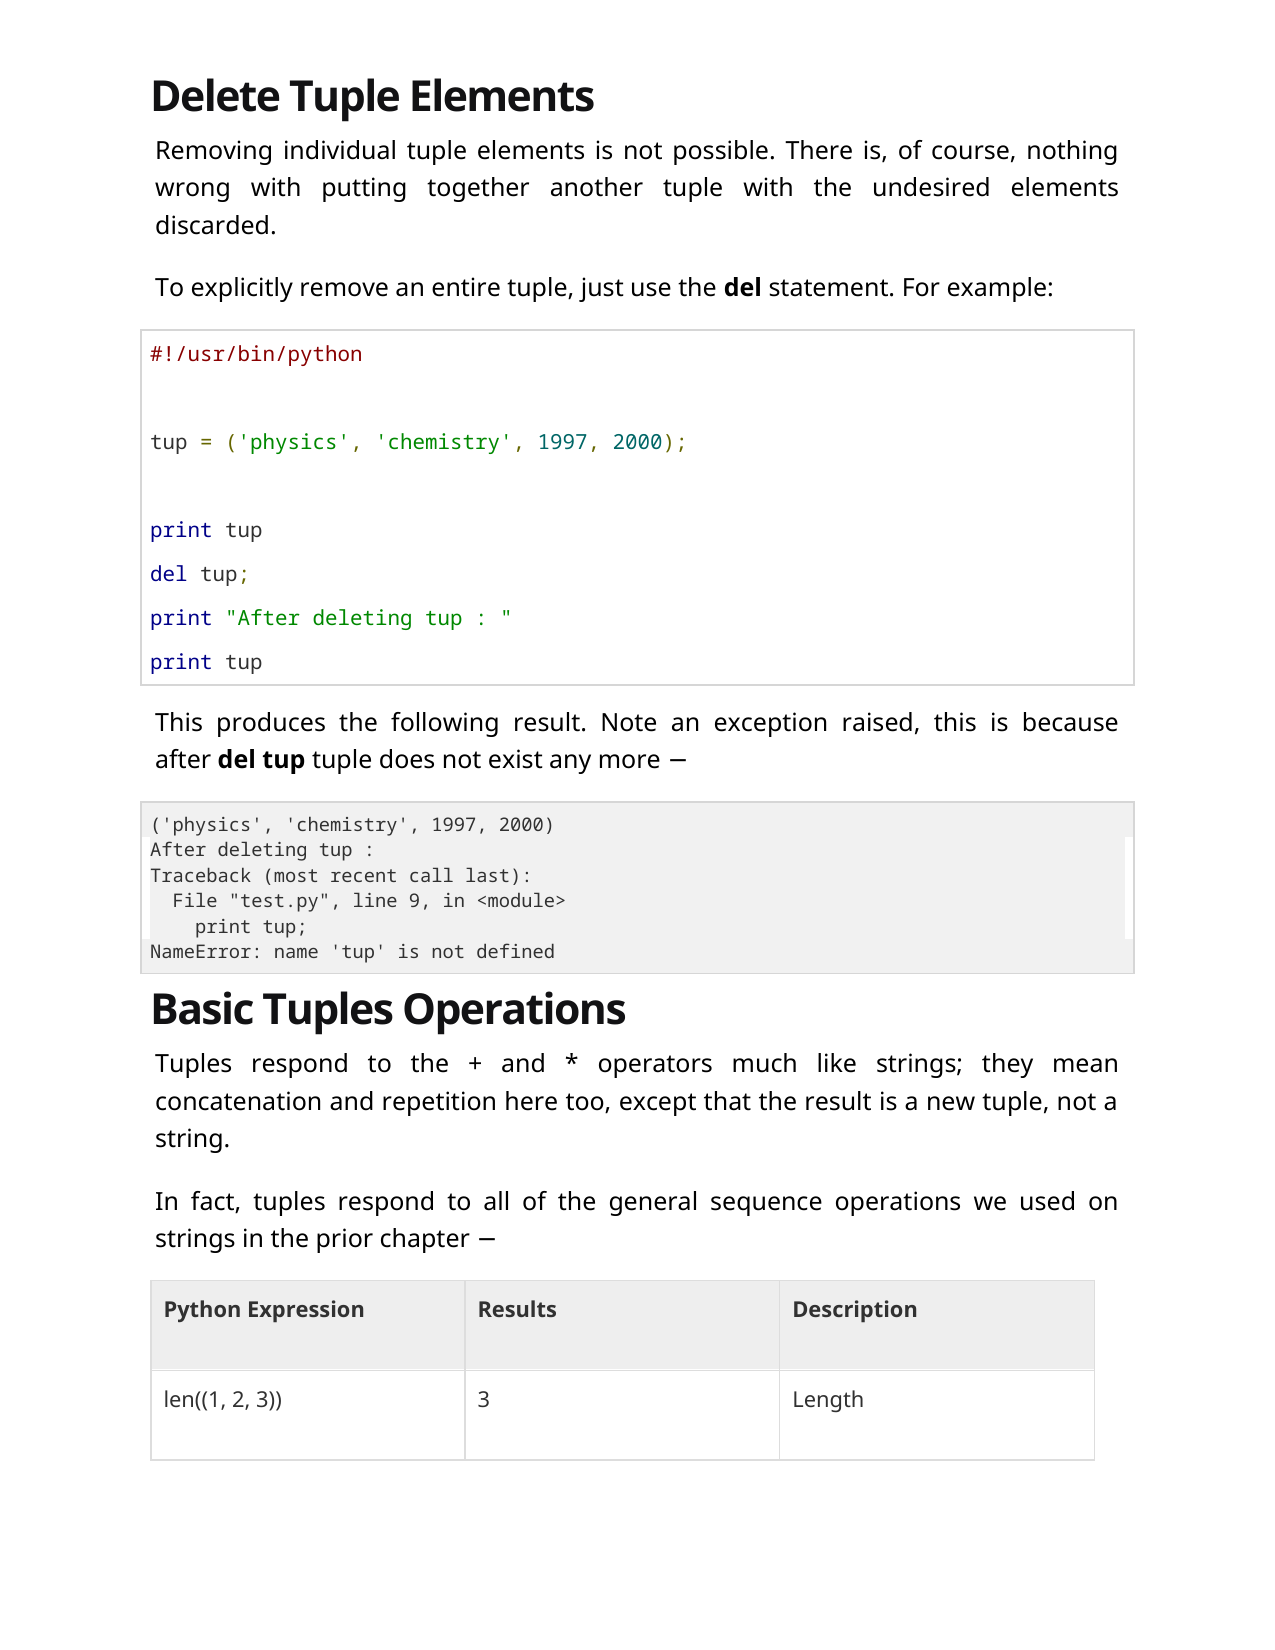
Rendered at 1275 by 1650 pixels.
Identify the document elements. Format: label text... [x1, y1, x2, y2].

text Traceback (most recent call last): [150, 862, 1125, 888]
text This produces the following result. Note an exception raised, this is because after del tup tuple does not exist any more − [155, 701, 1120, 776]
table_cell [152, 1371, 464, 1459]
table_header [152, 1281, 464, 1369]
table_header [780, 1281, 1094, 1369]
text print "After deleting tup : " [142, 593, 1133, 632]
text print tup [142, 637, 1133, 684]
text del tup; [142, 549, 1133, 587]
text To explicitly remove an entire tuple, just use the del statement. For example: [155, 266, 1120, 304]
text NameError: name 'tup' is not defined [142, 929, 1133, 973]
text File "test.py", line 9, in <module> [150, 888, 1125, 913]
text In fact, tuples respond to all of the general sequence operations we used on strings in the prior chapter − [155, 1180, 1120, 1255]
text print tup; [150, 913, 1125, 929]
subtitle Basic Tuples Operations [150, 979, 1120, 1037]
text tup = ('physics', 'chemistry', 1997, 2000); [142, 417, 1133, 455]
text #!/usr/bin/python [142, 331, 1133, 367]
text After deleting tup : [150, 837, 1125, 862]
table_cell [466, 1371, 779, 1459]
text Tuples respond to the + and * operators much like strings; they mean concatenation and repetition here too, except that the result is a new tuple, not a string. [155, 1042, 1120, 1155]
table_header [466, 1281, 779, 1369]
text Removing individual tuple elements is not possible. There is, of course, nothing wrong with putting together another tuple with the undesired elements discarded. [155, 129, 1120, 241]
subtitle Delete Tuple Elements [150, 66, 1120, 124]
text print tup [142, 505, 1133, 543]
text ('physics', 'chemistry', 1997, 2000) [142, 803, 1133, 837]
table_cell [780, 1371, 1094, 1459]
